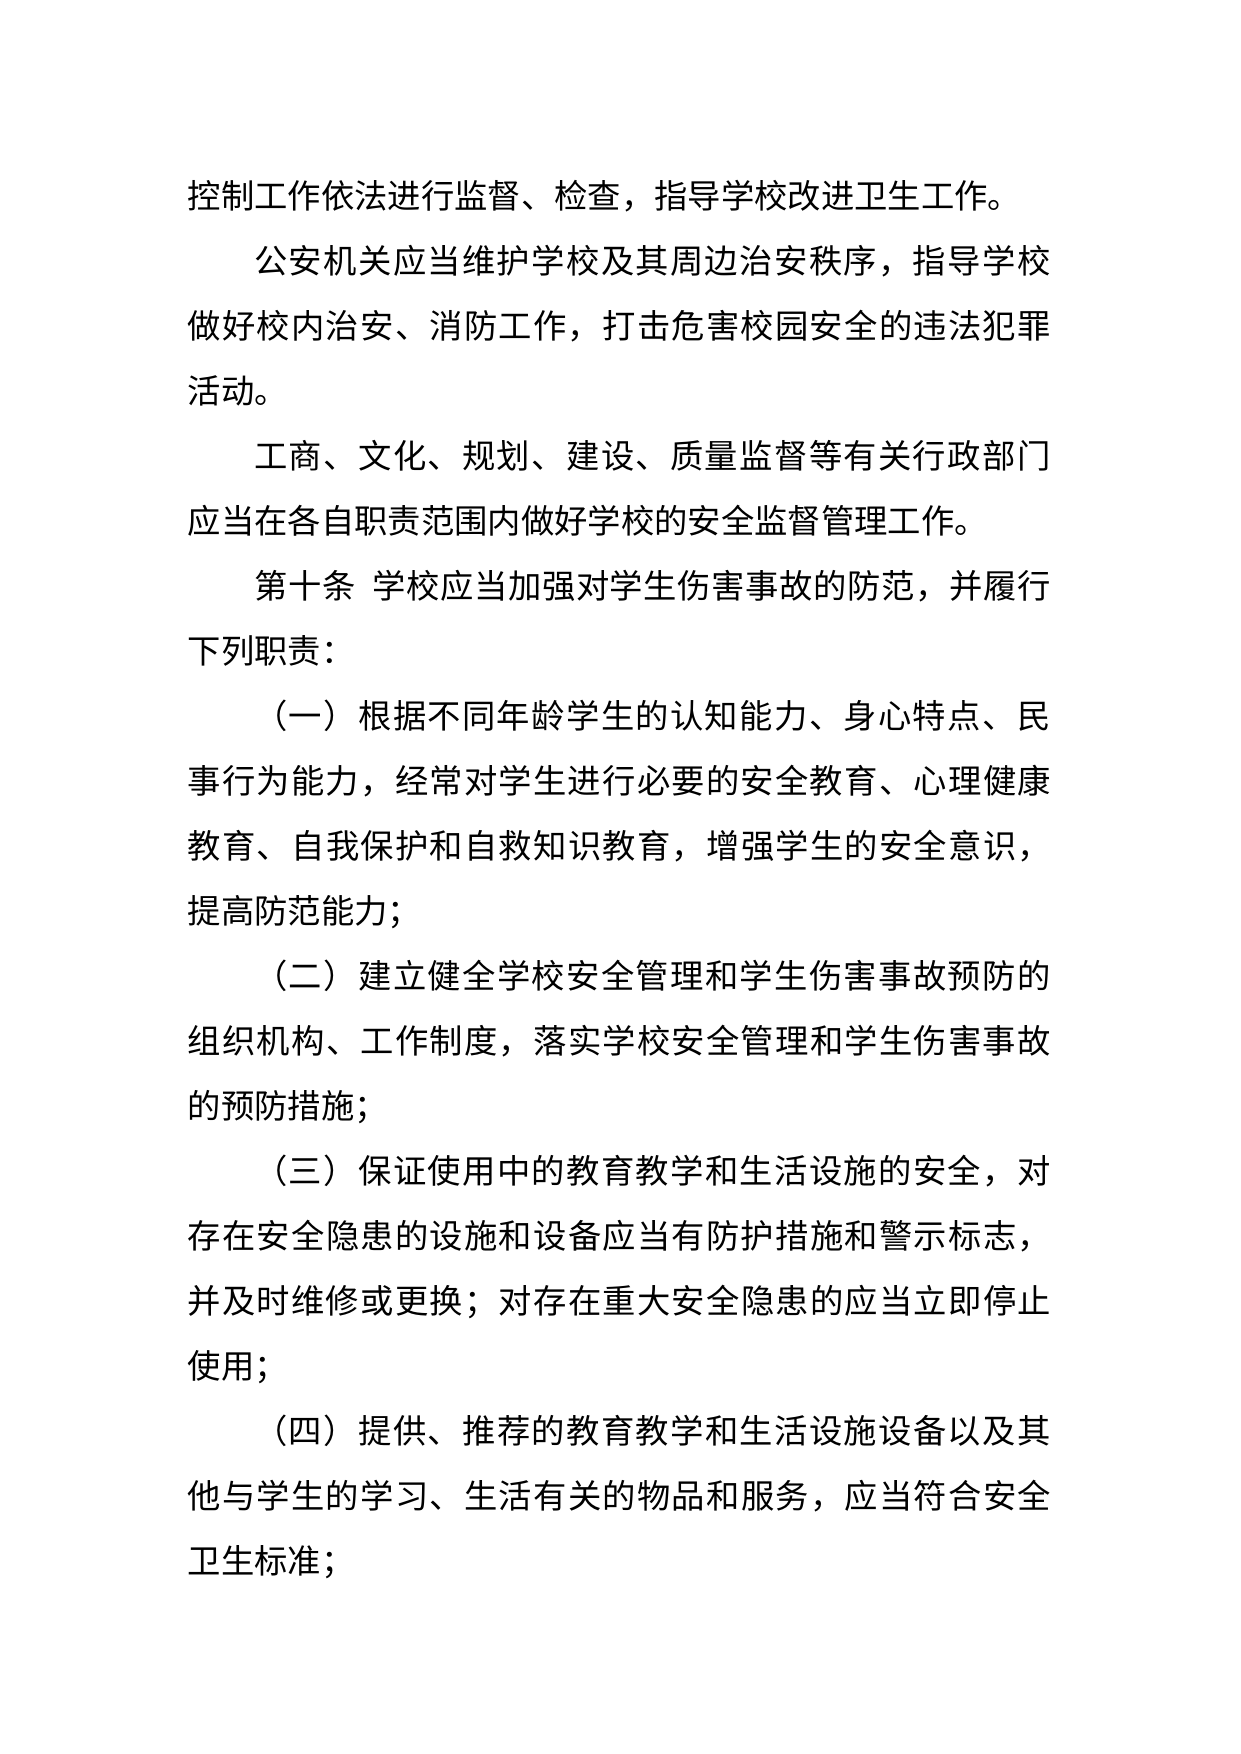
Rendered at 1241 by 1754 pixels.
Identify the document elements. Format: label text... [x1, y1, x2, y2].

text （三）保证使用中的教育教学和生活设施的安全，对存在安全隐患的设施和设备应当有防护措施和警示标志，并及时维修或更换；对存在重大安全隐患的应当立即停止使用； [187, 1137, 1053, 1397]
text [187, 162, 1053, 227]
text 工商、文化、规划、建设、质量监督等有关行政部门应当在各自职责范围内做好学校的安全监督管理工作。 [187, 422, 1053, 552]
text （四）提供、推荐的教育教学和生活设施设备以及其他与学生的学习、生活有关的物品和服务，应当符合安全、卫生标准； [187, 1397, 1053, 1592]
text （一）根据不同年龄学生的认知能力、身心特点、民事行为能力，经常对学生进行必要的安全教育、心理健康教育、自我保护和自救知识教育，增强学生的安全意识，提高防范能力； [187, 682, 1053, 942]
text 第十条 学校应当加强对学生伤害事故的防范，并履行下列职责： [187, 552, 1053, 682]
text （二）建立健全学校安全管理和学生伤害事故预防的组织机构、工作制度，落实学校安全管理和学生伤害事故的预防措施； [187, 942, 1053, 1137]
text 公安机关应当维护学校及其周边治安秩序，指导学校做好校内治安、消防工作，打击危害校园安全的违法犯罪活动。 [187, 227, 1053, 422]
